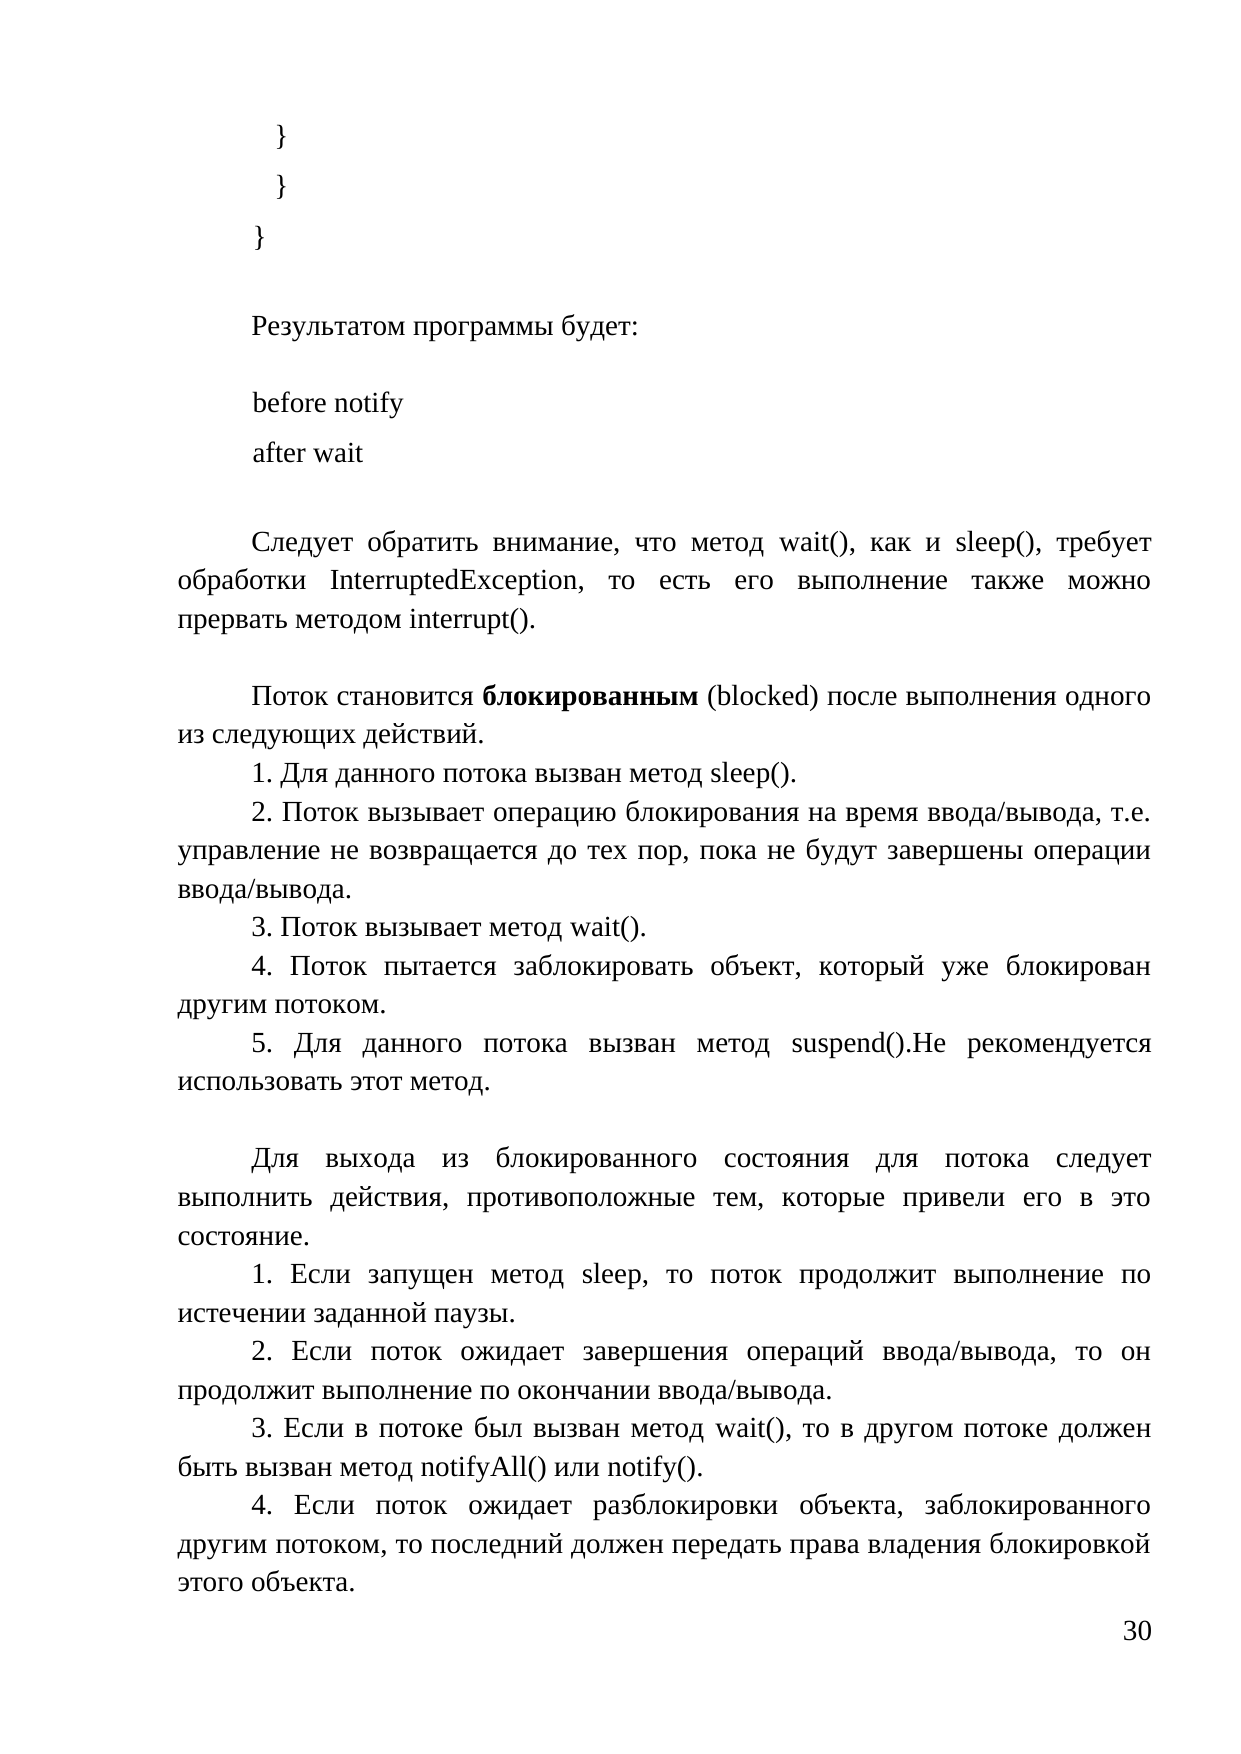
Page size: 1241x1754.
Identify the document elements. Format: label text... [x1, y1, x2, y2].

text 1. Для данного потока вызван метод sleep(). [177, 755, 1152, 789]
text 4. Если поток ожидает разблокировки объекта, заблокированного другим потоком, то последний должен передать права владения блокировкой этого объекта. [177, 1487, 1152, 1598]
text 3. Поток вызывает метод wait(). [177, 909, 1152, 943]
text 4. Поток пытается заблокировать объект, который уже блокирован другим потоком. [177, 948, 1152, 1020]
text Для выхода из блокированного состояния для потока следует выполнить действия, противоположные тем, которые привели его в это состояние. [177, 1141, 1152, 1251]
text 5. Для данного потока вызван метод suspend().Не рекомендуется использовать этот метод. [177, 1025, 1152, 1097]
text 1. Если запущен метод sleep, то поток продолжит выполнение по истечении заданной паузы. [177, 1256, 1152, 1328]
text after wait [252, 435, 1152, 468]
text Следует обратить внимание, что метод wait(), как и sleep(), требует обработки InterruptedException, то есть его выполнение также можно прервать методом interrupt(). [177, 524, 1152, 634]
text } [252, 118, 1152, 152]
text Результатом программы будет: [177, 308, 1152, 341]
text 3. Если в потоке был вызван метод wait(), то в другом потоке должен быть вызван метод notifyAll() или notify(). [177, 1410, 1152, 1482]
text } [252, 168, 1152, 202]
text 2. Если поток ожидает завершения операций ввода/вывода, то он продолжит выполнение по окончании ввода/вывода. [177, 1333, 1152, 1405]
text Поток становится блокированным (blocked) после выполнения одного из следующих действий. [177, 678, 1152, 750]
text } [252, 219, 1152, 252]
text 2. Поток вызывает операцию блокирования на время ввода/вывода, т.е. управление не возвращается до тех пор, пока не будут завершены операции ввода/вывода. [177, 794, 1152, 904]
text before notify [252, 385, 1152, 418]
